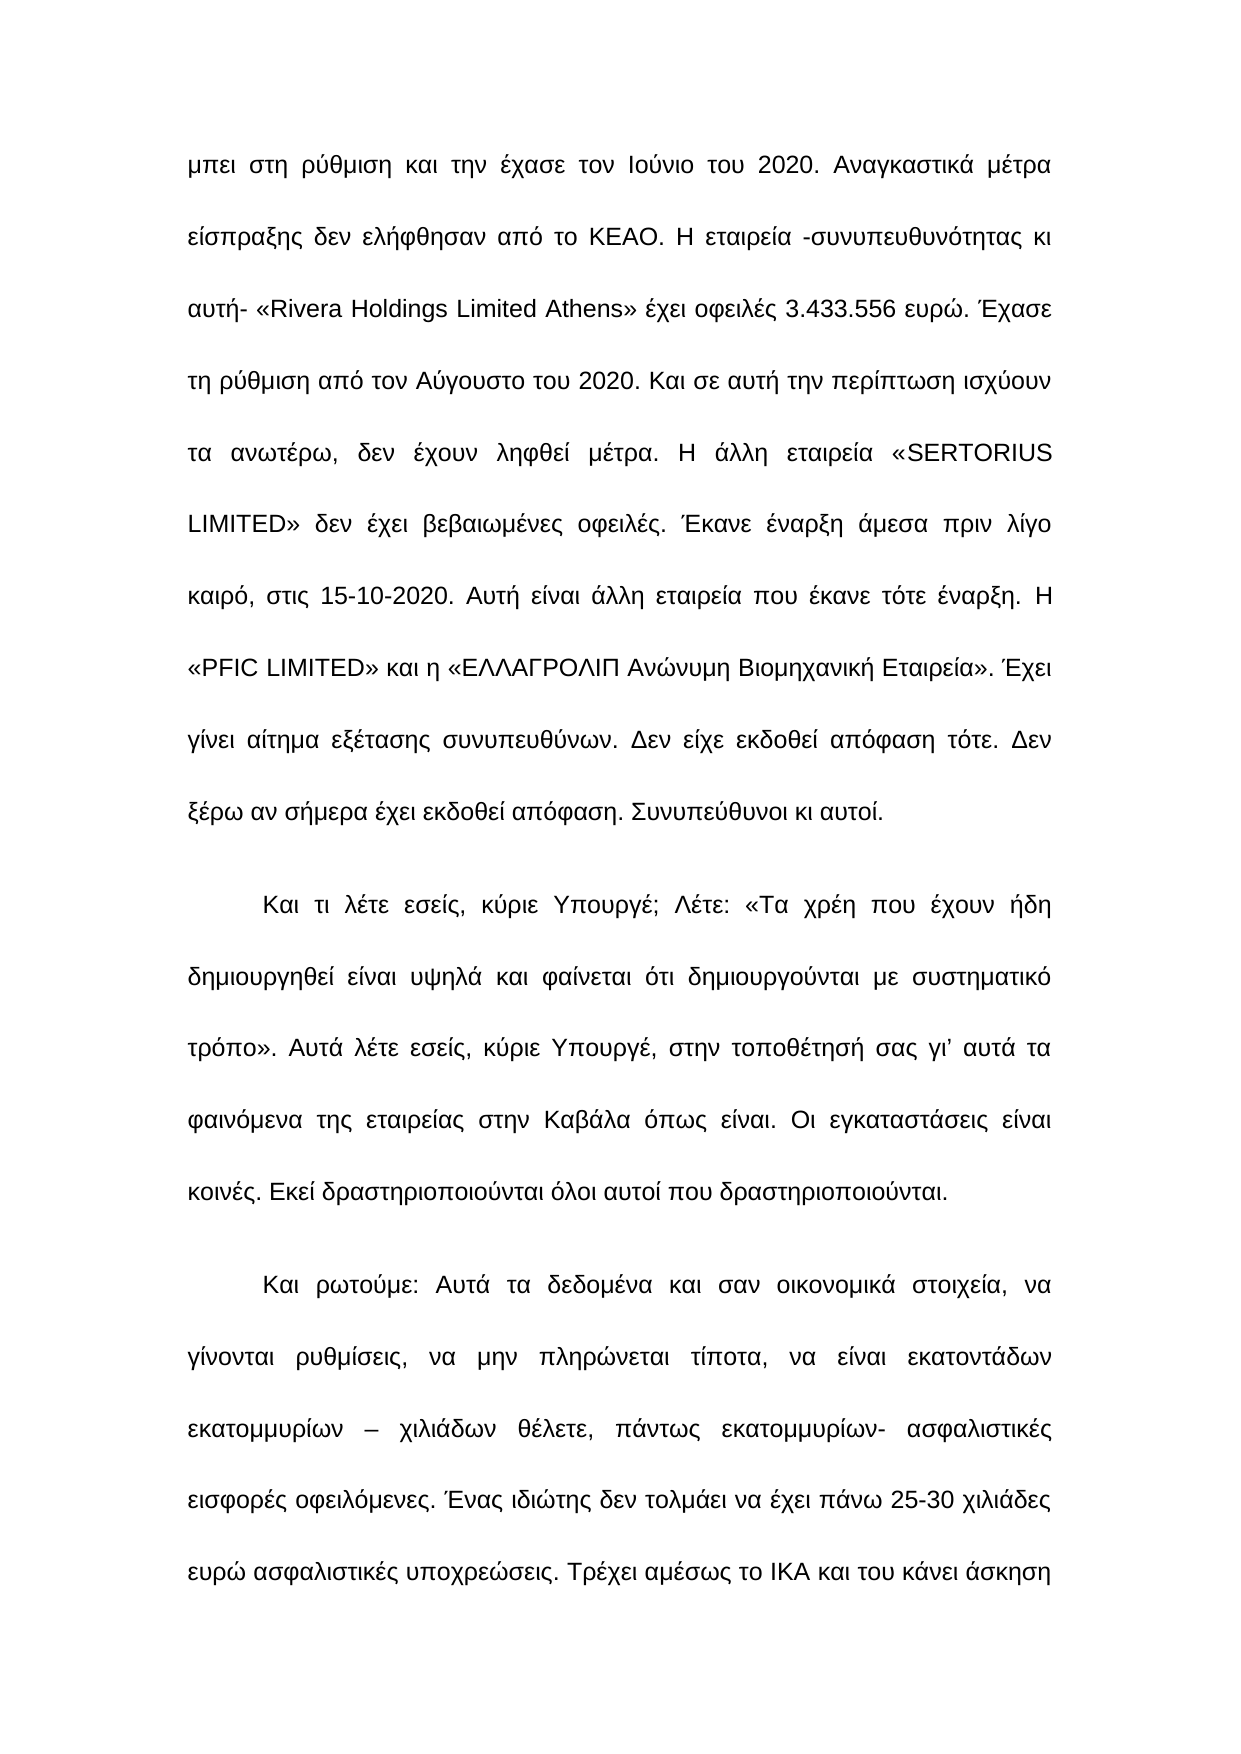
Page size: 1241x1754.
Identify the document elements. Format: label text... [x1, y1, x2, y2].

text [187, 1270, 1053, 1586]
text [187, 150, 1053, 826]
text Και τι λέτε εσείς, κύριε Υπουργέ; Λέτε: «Τα χρέη που έχουν ήδη δημιουργηθεί είναι υψηλά και φαίνεται ότι δημιουργούνται με συστηματικό τρόπο». Αυτά λέτε εσείς, κύριε Υπουργέ, στην τοποθέτησή σας γι’ αυτά τα φαινόμενα της εταιρείας στην Καβάλα όπως είναι. Οι εγκαταστάσεις είναι κοινές. Εκεί δραστηριοποιούνται όλοι αυτοί που δραστηριοποιούνται. [187, 889, 1053, 1206]
